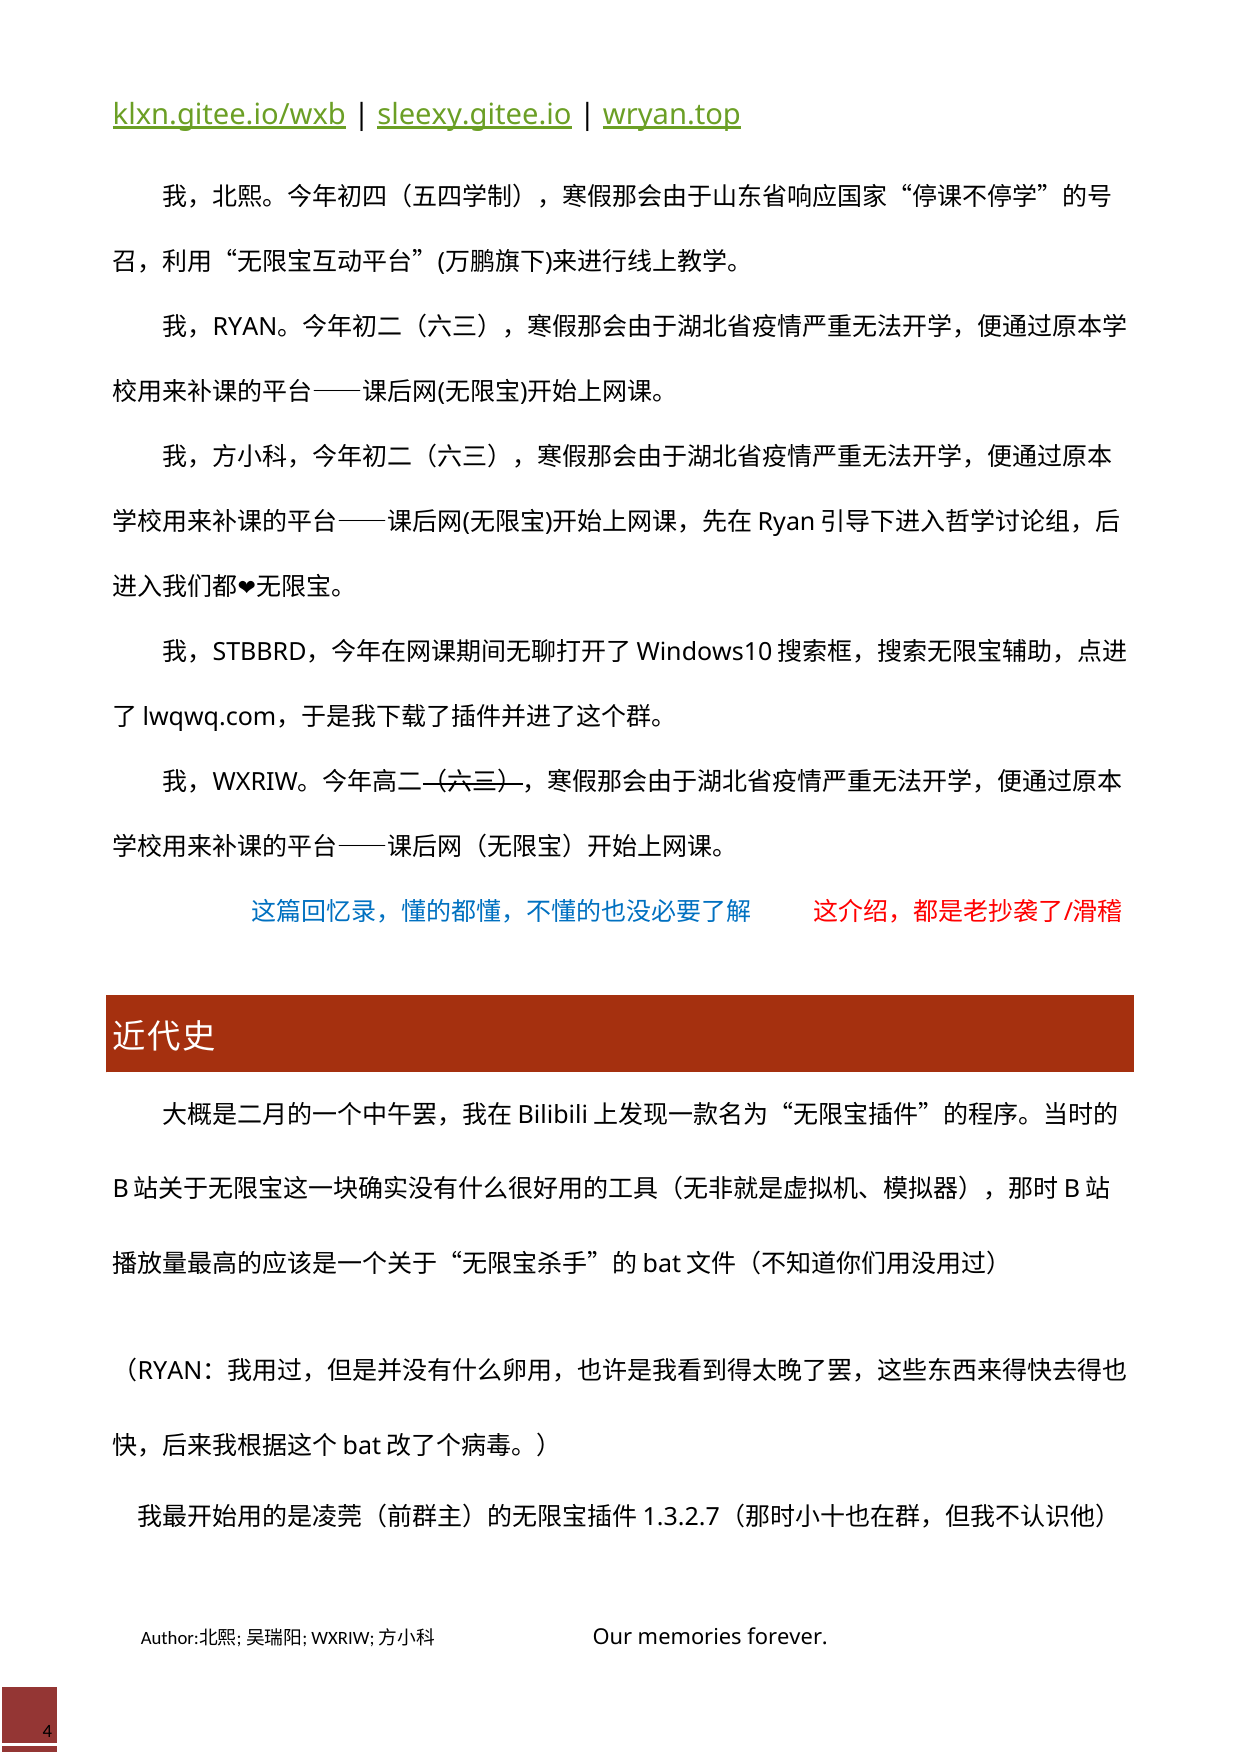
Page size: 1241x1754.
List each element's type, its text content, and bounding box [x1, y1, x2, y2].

text 我，北熙。今年初四（五四学制），寒假那会由于山东省响应国家“停课不停学”的号召，利用“无限宝互动平台”(万鹏旗下)来进行线上教学。 [112, 162, 1128, 292]
text 我，方小科，今年初二（六三），寒假那会由于湖北省疫情严重无法开学，便通过原本学校用来补课的平台——课后网(无限宝)开始上网课，先在Ryan引导下进入哲学讨论组，后进入我们都❤无限宝。 [112, 422, 1128, 617]
text 我最开始用的是凌莞（前群主）的无限宝插件1.3.2.7（那时小十也在群，但我不认识他） [112, 1482, 1128, 1547]
text 这篇回忆录，懂的都懂，不懂的也没必要了解 这介绍，都是老抄袭了/滑稽 [112, 877, 1128, 942]
text 大概是二月的一个中午罢，我在Bilibili上发现一款名为“无限宝插件”的程序。当时的B站关于无限宝这一块确实没有什么很好用的工具（无非就是虚拟机、模拟器），那时B站播放量最高的应该是一个关于“无限宝杀手”的bat文件（不知道你们用没用过） [112, 1080, 1128, 1294]
subtitle 近代史 [113, 1001, 1128, 1066]
text 我，RYAN。今年初二（六三），寒假那会由于湖北省疫情严重无法开学，便通过原本学校用来补课的平台——课后网(无限宝)开始上网课。 [112, 292, 1128, 422]
text （RYAN：我用过，但是并没有什么卵用，也许是我看到得太晚了罢，这些东西来得快去得也快，后来我根据这个bat改了个病毒。） [112, 1336, 1128, 1476]
text 我，WXRIW。今年高二（六三），寒假那会由于湖北省疫情严重无法开学，便通过原本学校用来补课的平台——课后网（无限宝）开始上网课。 [112, 747, 1128, 877]
text 我，STBBRD，今年在网课期间无聊打开了Windows10搜索框，搜索无限宝辅助，点进了lwqwq.com，于是我下载了插件并进了这个群。 [112, 617, 1128, 747]
